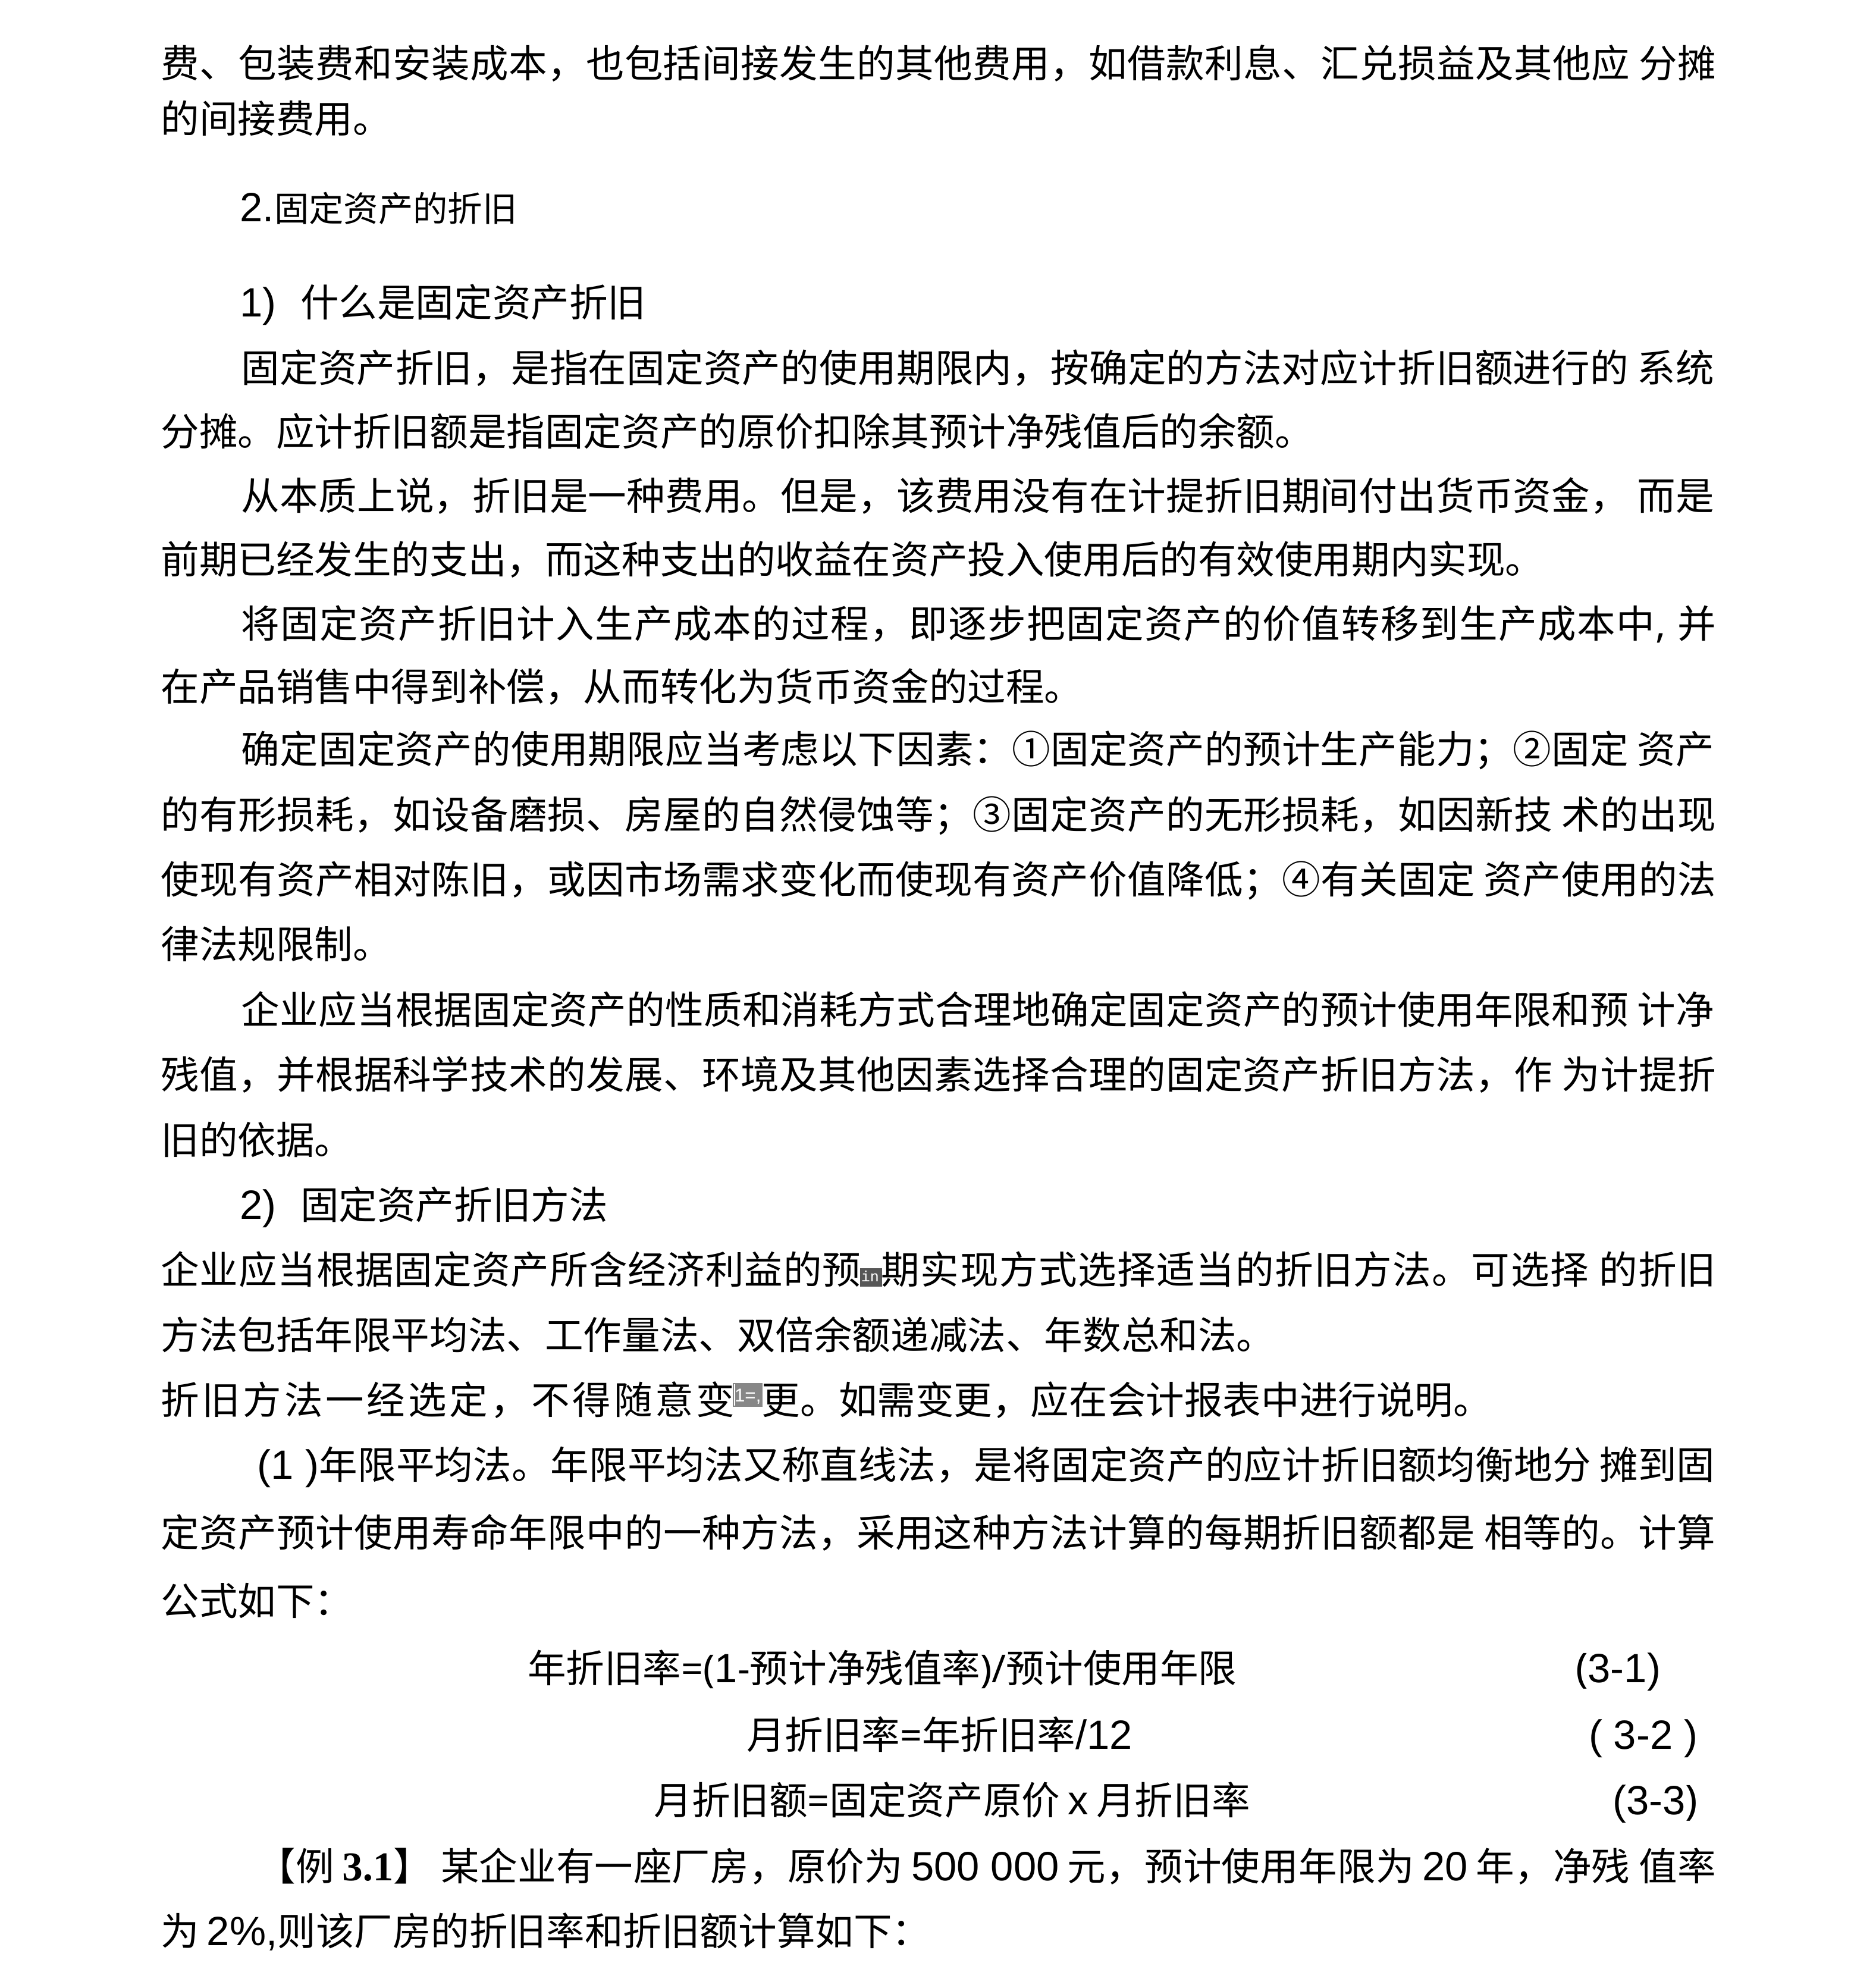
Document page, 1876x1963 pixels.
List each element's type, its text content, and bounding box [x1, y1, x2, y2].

text 折旧方法一经选定，不得随意变更。如需变更，应在会计报表中进行说明。 [161, 1369, 1716, 1425]
text 确定固定资产的使用期限应当考虑以下因素：①固定资产的预计生产能力；②固定 资产的有形损耗，如设备磨损、房屋的自然侵蚀等；③固定资产的无形损耗，如因新技 术的出现使现有资产相对陈旧，或因市场需求变化而使现有资产价值降低；④有关固定 资产使用的法律法规限制。 [161, 719, 1716, 970]
text 从本质上说，折旧是一种费用。但是，该费用没有在计提折旧期间付出货币资金， 而是前期已经发生的支出，而这种支出的收益在资产投入使用后的有效使用期内实现。 [161, 465, 1716, 585]
list 固定资产折旧方法 [240, 1174, 1716, 1230]
text 固定资产折旧，是指在固定资产的使用期限内，按确定的方法对应计折旧额进行的 系统分摊。应计折旧额是指固定资产的原价扣除其预计净残值后的余额。 [161, 337, 1716, 457]
list 什么是固定资产折旧 [240, 272, 1716, 328]
text 月折旧率=年折旧率/12 ( 3-2 ) [161, 1704, 1698, 1760]
text 年折旧率=(1-预计净残值率)/预计使用年限 (3-1) [528, 1638, 1716, 1695]
text (1 )年限平均法。年限平均法又称直线法，是将固定资产的应计折旧额均衡地分 摊到固定资产预计使用寿命年限中的一种方法，采用这种方法计算的每期折旧额都是 相等的。计算公式如下： [161, 1435, 1716, 1626]
text 企业应当根据固定资产的性质和消耗方式合理地确定固定资产的预计使用年限和预 计净残值，并根据科学技术的发展、环境及其他因素选择合理的固定资产折旧方法，作 为计提折旧的依据。 [161, 979, 1716, 1165]
text 费、包装费和安装成本，也包括间接发生的其他费用，如借款利息、汇兑损益及其他应 分摊的间接费用。 [161, 33, 1716, 144]
text 月折旧额=固定资产原价x月折旧率 (3-3) [161, 1770, 1698, 1826]
text 2.固定资产的折旧 [240, 181, 1716, 231]
text 将固定资产折旧计入生产成本的过程，即逐步把固定资产的价值转移到生产成本中, 并在产品销售中得到补偿，从而转化为货币资金的过程。 [161, 593, 1716, 712]
text 企业应当根据固定资产所含经济利益的预期实现方式选择适当的折旧方法。可选择 的折旧方法包括年限平均法、工作量法、双倍余额递减法、年数总和法。 [161, 1240, 1716, 1360]
text 【例3.1】 某企业有一座厂房，原价为500 000元，预计使用年限为20年，净残 值率为2%,则该厂房的折旧率和折旧额计算如下： [161, 1836, 1716, 1956]
